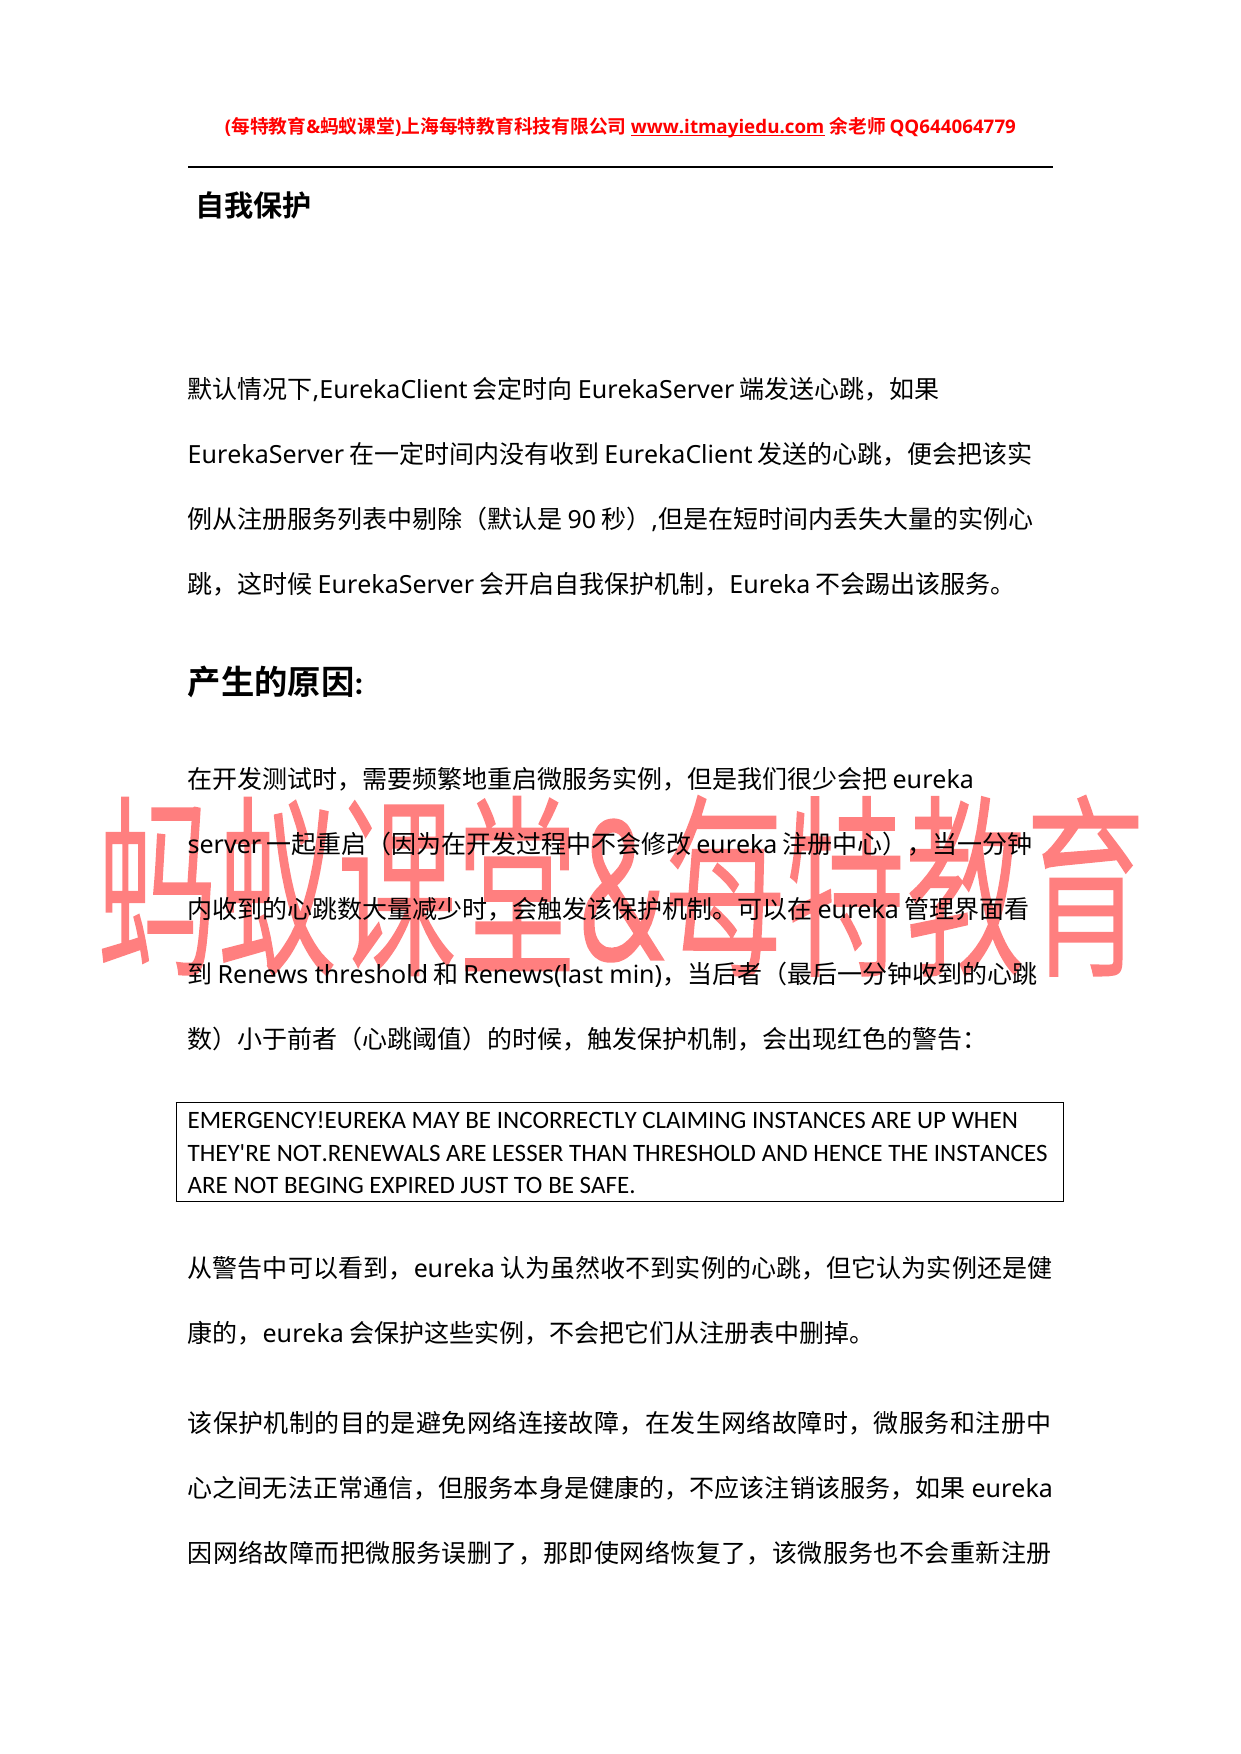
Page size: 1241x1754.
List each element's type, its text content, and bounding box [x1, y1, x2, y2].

text 产生的原因: [187, 647, 1053, 712]
table_header EMERGENCY!EUREKA MAY BE INCORRECTLY CLAIMING INSTANCES ARE UP WHEN THEY'RE NOT.RENEWALS ARE LESSER THAN THRESHOLD AND HENCE THE INSTANCES ARE NOT BEGING EXPIRED JUST TO BE SAFE. [177, 1103, 1063, 1201]
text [187, 1389, 1053, 1584]
text 默认情况下,EurekaClient会定时向EurekaServer端发送心跳，如果EurekaServer在一定时间内没有收到EurekaClient发送的心跳，便会把该实例从注册服务列表中剔除（默认是90秒）,但是在短时间内丢失大量的实例心跳，这时候EurekaServer会开启自我保护机制，Eureka不会踢出该服务。 [187, 355, 1053, 615]
text 从警告中可以看到，eureka认为虽然收不到实例的心跳，但它认为实例还是健康的，eureka会保护这些实例，不会把它们从注册表中删掉。 [187, 1234, 1053, 1364]
text 在开发测试时，需要频繁地重启微服务实例，但是我们很少会把eureka server一起重启（因为在开发过程中不会修改eureka注册中心），当一分钟内收到的心跳数大量减少时，会触发该保护机制。可以在eureka管理界面看到Renews threshold和Renews(last min)，当后者（最后一分钟收到的心跳数）小于前者（心跳阈值）的时候，触发保护机制，会出现红色的警告： [187, 745, 1053, 1070]
subtitle 自我保护 [187, 171, 1053, 236]
